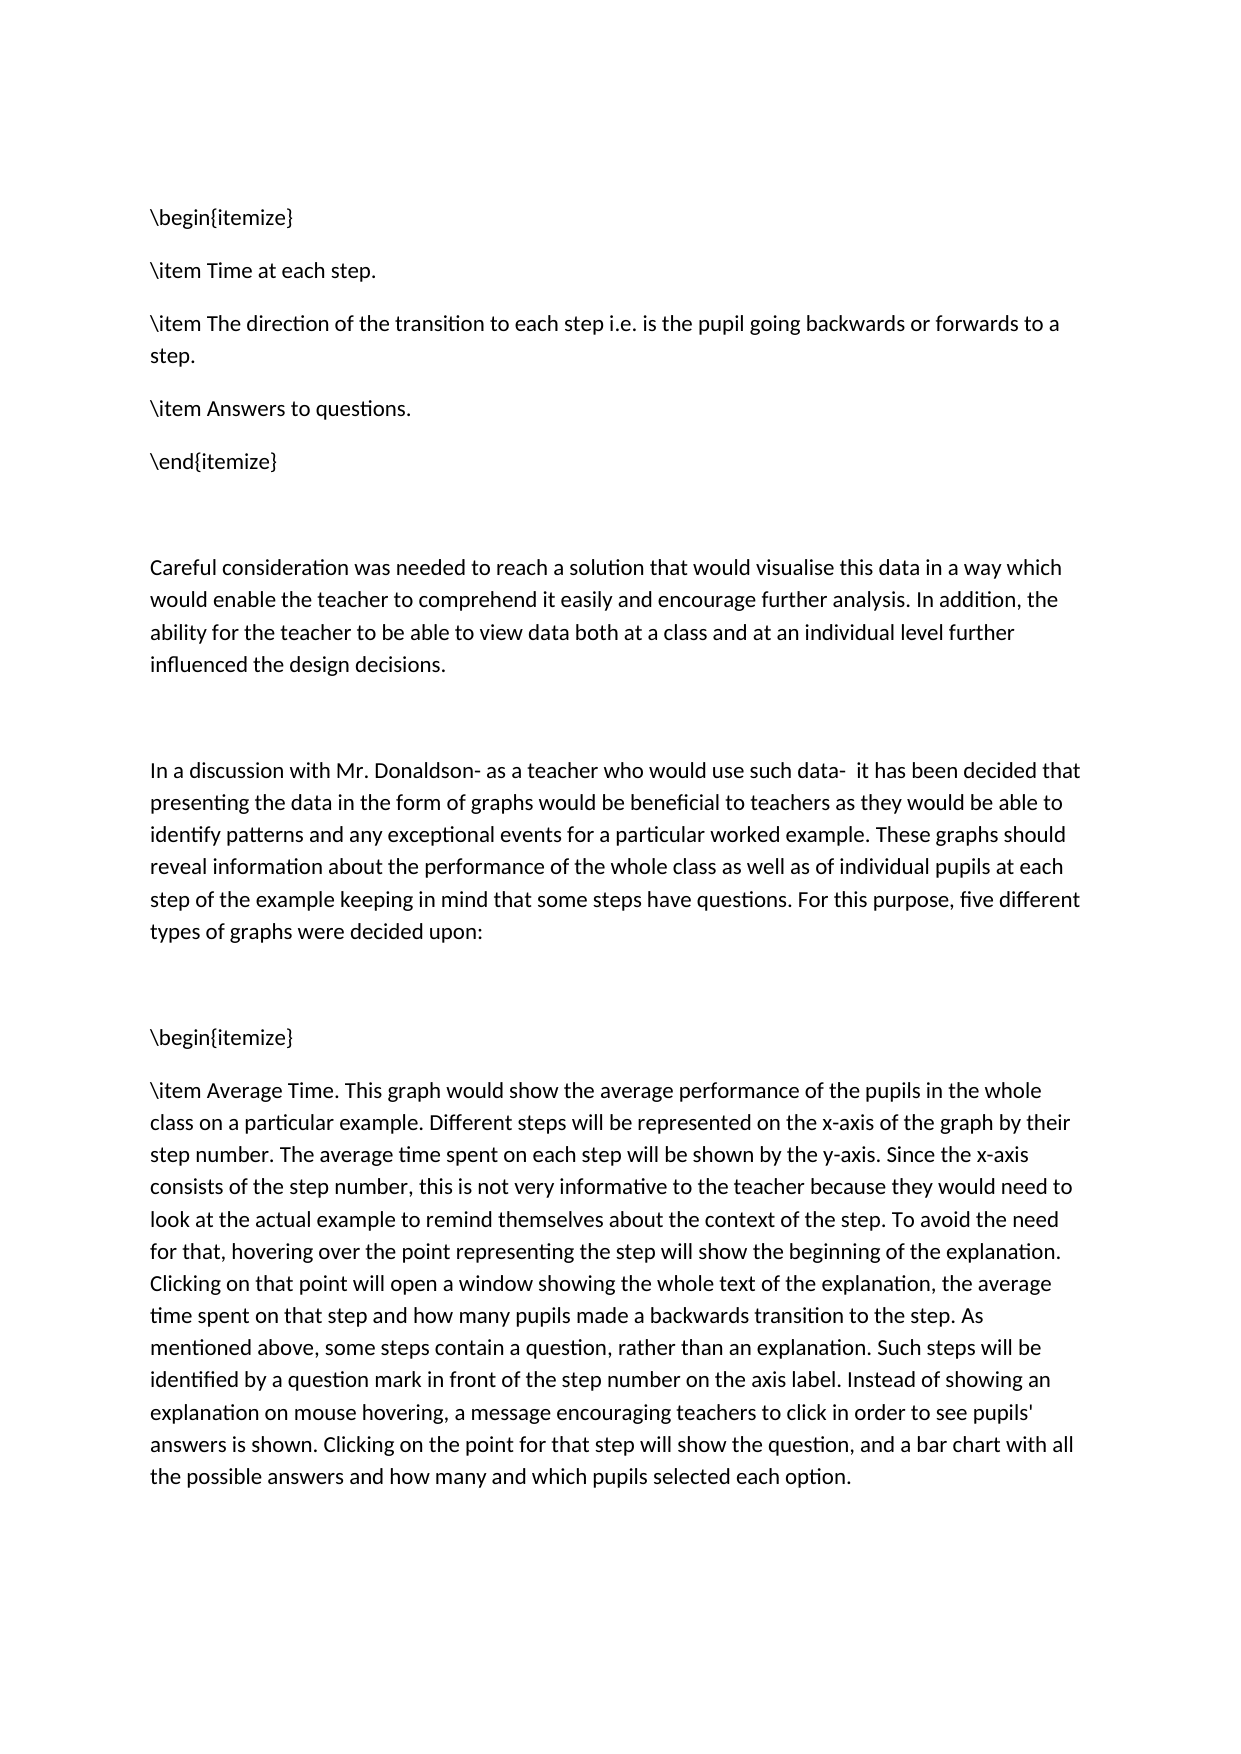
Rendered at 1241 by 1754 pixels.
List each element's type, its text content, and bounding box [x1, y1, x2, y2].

text Careful consideration was needed to reach a solution that would visualise this data in a way which would enable the teacher to comprehend it easily and encourage further analysis. In addition, the ability for the teacher to be able to view data both at a class and at an individual level further influenced the design decisions. [150, 553, 1090, 678]
text \begin{itemize} [150, 1023, 1090, 1051]
text \item Time at each step. [150, 256, 1090, 284]
text \item The direction of the transition to each step i.e. is the pupil going backwards or forwards to a step. [150, 309, 1090, 369]
text \item Answers to questions. [150, 394, 1090, 422]
text In a discussion with Mr. Donaldson- as a teacher who would use such data- it has been decided that presenting the data in the form of graphs would be beneficial to teachers as they would be able to identify patterns and any exceptional events for a particular worked example. These graphs should reveal information about the performance of the whole class as well as of individual pupils at each step of the example keeping in mind that some steps have questions. For this purpose, five different types of graphs were decided upon: [150, 756, 1090, 945]
text \end{itemize} [150, 447, 1090, 475]
text \item Average Time. This graph would show the average performance of the pupils in the whole class on a particular example. Different steps will be represented on the x-axis of the graph by their step number. The average time spent on each step will be shown by the y-axis. Since the x-axis consists of the step number, this is not very informative to the teacher because they would need to look at the actual example to remind themselves about the context of the step. To avoid the need for that, hovering over the point representing the step will show the beginning of the explanation. Clicking on that point will open a window showing the whole text of the explanation, the average time spent on that step and how many pupils made a backwards transition to the step. As mentioned above, some steps contain a question, rather than an explanation. Such steps will be identified by a question mark in front of the step number on the axis label. Instead of showing an explanation on mouse hovering, a message encouraging teachers to click in order to see pupils' answers is shown. Clicking on the point for that step will show the question, and a bar chart with all the possible answers and how many and which pupils selected each option. [150, 1076, 1090, 1490]
text \begin{itemize} [150, 203, 1090, 231]
